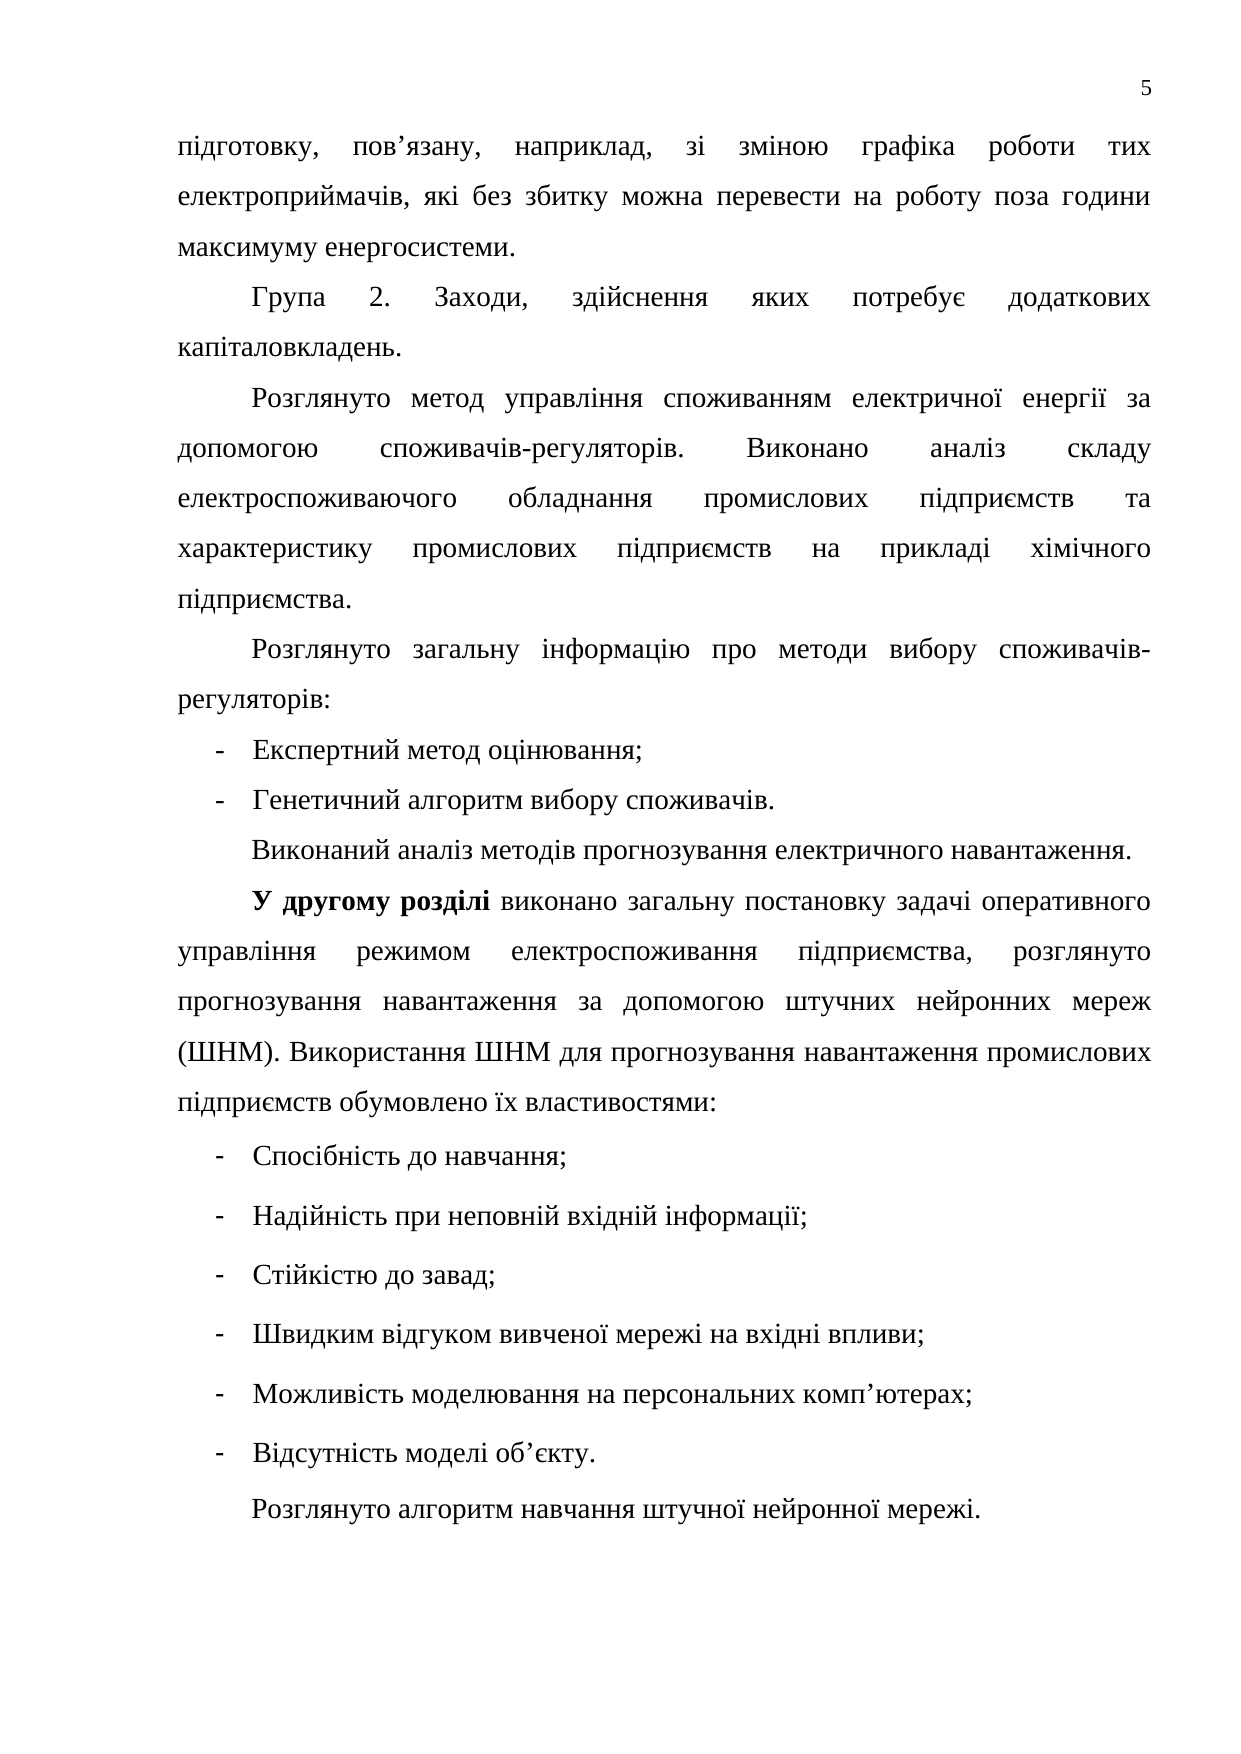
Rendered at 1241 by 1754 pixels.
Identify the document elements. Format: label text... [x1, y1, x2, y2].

list Спосібність до навчання; [215, 1134, 1152, 1174]
list Експертний метод оцінювання; [215, 732, 1152, 765]
list Можливість моделювання на персональних комп’ютерах; [215, 1372, 1152, 1412]
list Відсутність моделі об’єкту. [215, 1432, 1152, 1471]
text У другому розділі виконано загальну постановку задачі оперативного управління режимом електроспоживання підприємства, розглянуто прогнозування навантаження за допомогою штучних нейронних мереж (ШНМ). Використання ШНМ для прогнозування навантаження промислових підприємств обумовлено їх властивостями: [177, 883, 1152, 1118]
text Розглянуто алгоритм навчання штучної нейронної мережі. [177, 1491, 1152, 1525]
text Виконаний аналіз методів прогнозування електричного навантаження. [177, 832, 1152, 866]
list Швидким відгуком вивченої мережі на вхідні впливи; [215, 1313, 1152, 1352]
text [177, 128, 1152, 262]
list Надійність при неповній вхідній інформації; [215, 1194, 1152, 1233]
text Розглянуто метод управління споживанням електричної енергії за допомогою споживачів-регуляторів. Виконано аналіз складу електроспоживаючого обладнання промислових підприємств та характеристику промислових підприємств на прикладі хімічного підприємства. [177, 380, 1152, 614]
text Група 2. Заходи, здійснення яких потребує додаткових капіталовкладень. [177, 279, 1152, 363]
list Стійкістю до завад; [215, 1253, 1152, 1293]
text Розглянуто загальну інформацію про методи вибору споживачів-регуляторів: [177, 631, 1152, 715]
list Генетичний алгоритм вибору споживачів. [215, 782, 1152, 816]
